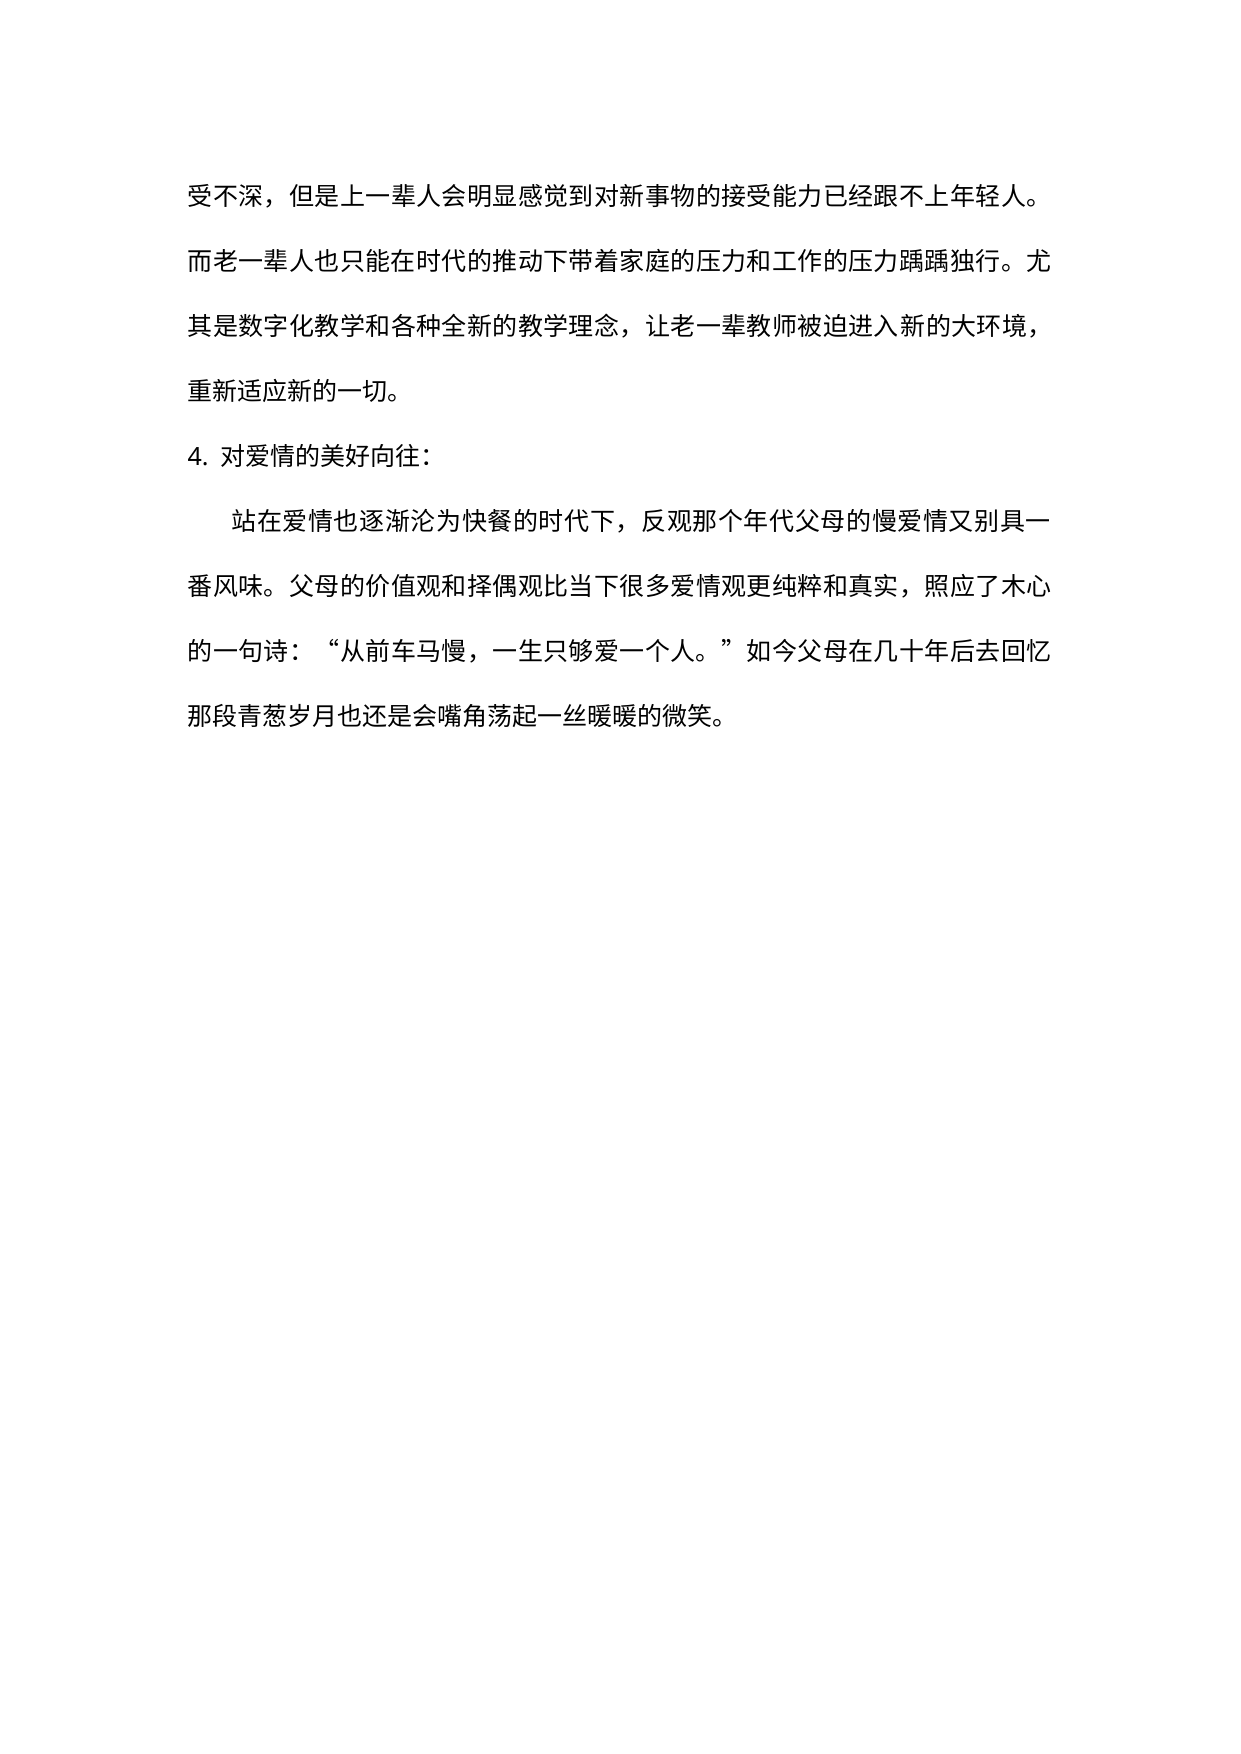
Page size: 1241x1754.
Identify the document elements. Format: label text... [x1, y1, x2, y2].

list 站在爱情也逐渐沦为快餐的时代下，反观那个年代父母的慢爱情又别具一番风味。父母的价值观和择偶观比当下很多爱情观更纯粹和真实，照应了木心的一句诗：“从前车马慢，一生只够爱一个人。”如今父母在几十年后去回忆那段青葱岁月也还是会嘴角荡起一丝暖暖的微笑。 [187, 487, 1053, 747]
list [187, 162, 1053, 422]
list 对爱情的美好向往： [187, 422, 1053, 487]
